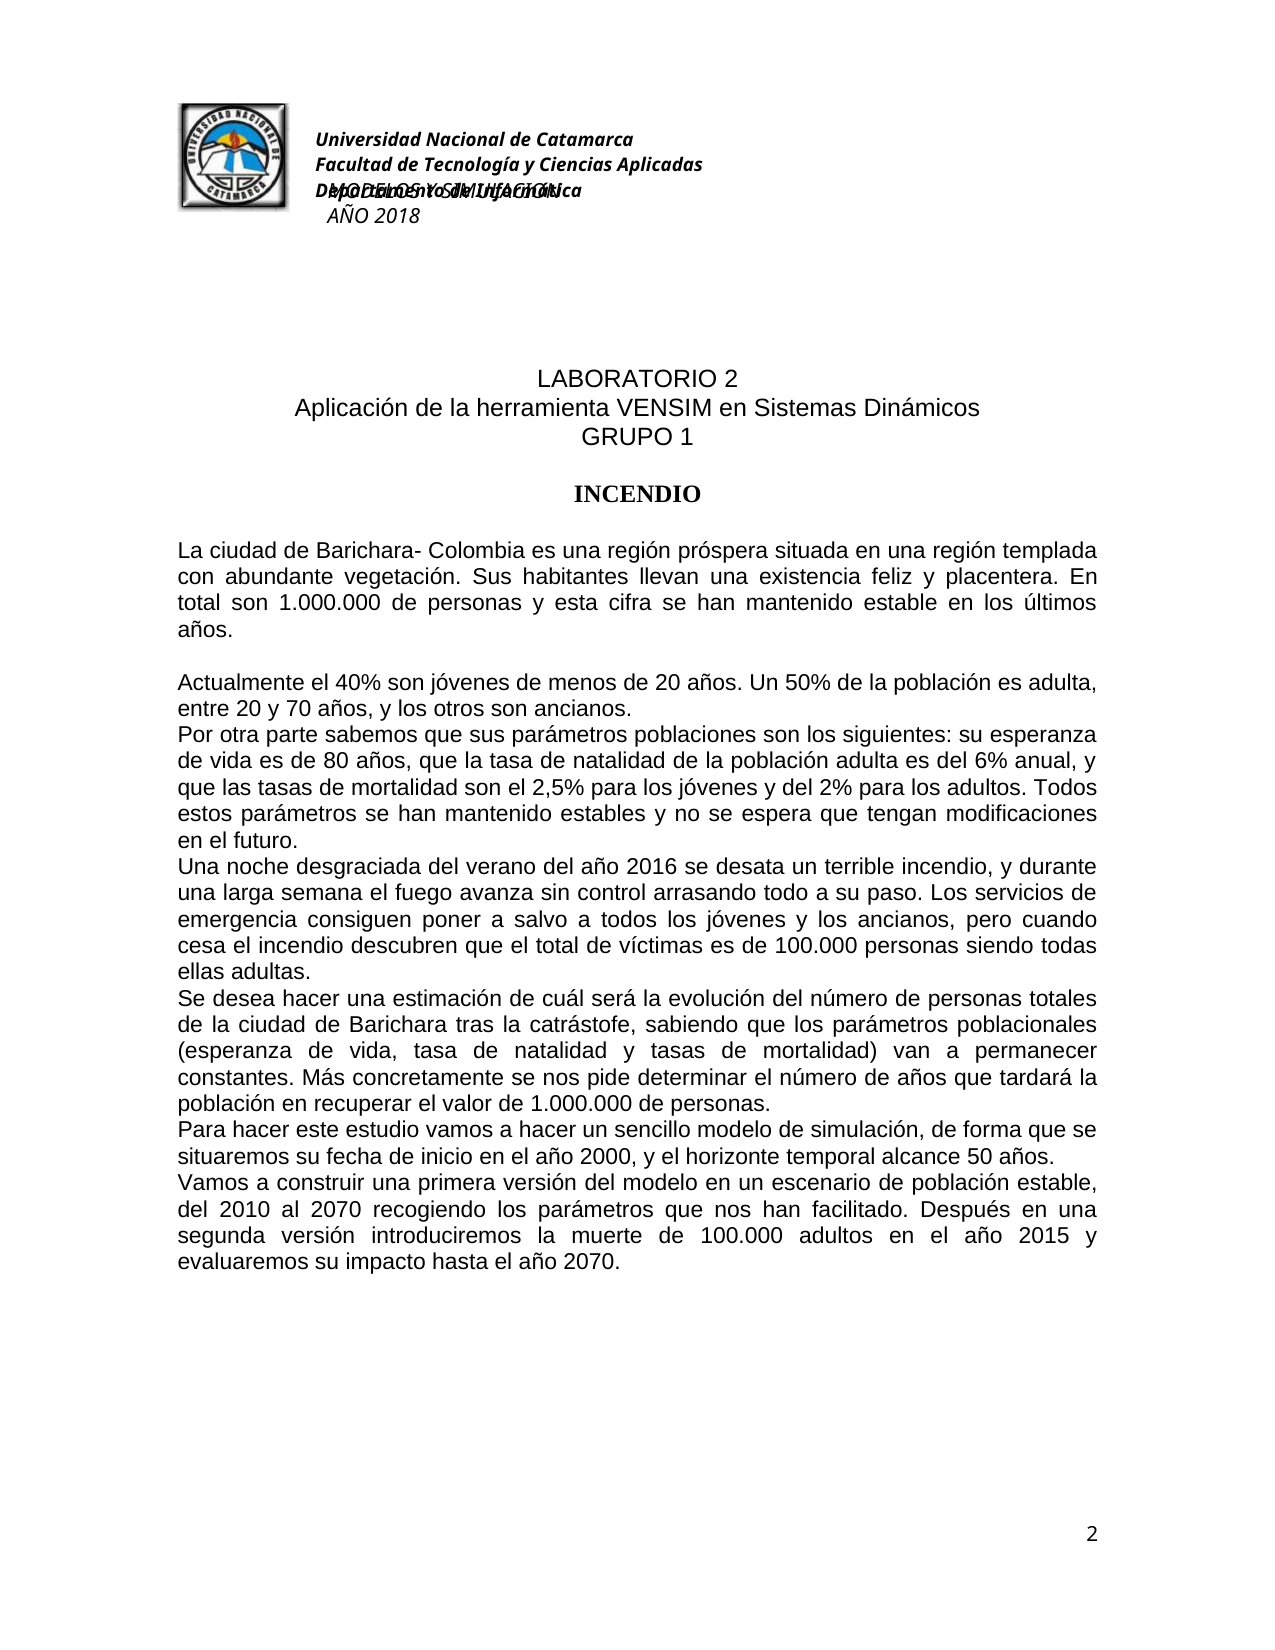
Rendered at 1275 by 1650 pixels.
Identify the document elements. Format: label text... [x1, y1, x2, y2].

text Vamos a construir una primera versión del modelo en un escenario de población estable, del 2010 al 2070 recogiendo los parámetros que nos han facilitado. Después en una segunda versión introduciremos la muerte de 100.000 adultos en el año 2015 y evaluaremos su impacto hasta el año 2070. [177, 1169, 1098, 1274]
text Una noche desgraciada del verano del año 2016 se desata un terrible incendio, y durante una larga semana el fuego avanza sin control arrasando todo a su paso. Los servicios de emergencia consiguen poner a salvo a todos los jóvenes y los ancianos, pero cuando cesa el incendio descubren que el total de víctimas es de 100.000 personas siendo todas ellas adultas. [177, 853, 1098, 985]
text Se desea hacer una estimación de cuál será la evolución del número de personas totales de la ciudad de Barichara tras la catrástofe, sabiendo que los parámetros poblacionales (esperanza de vida, tasa de natalidad y tasas de mortalidad) van a permanecer constantes. Más concretamente se nos pide determinar el número de años que tardará la población en recuperar el valor de 1.000.000 de personas. [177, 985, 1098, 1116]
text GRUPO 1 [177, 422, 1098, 450]
text LABORATORIO 2 [177, 364, 1098, 393]
text INCENDIO [177, 479, 1098, 508]
text Actualmente el 40% son jóvenes de menos de 20 años. Un 50% de la población es adulta, entre 20 y 70 años, y los otros son ancianos. [177, 668, 1098, 721]
text Para hacer este estudio vamos a hacer un sencillo modelo de simulación, de forma que se situaremos su fecha de inicio en el año 2000, y el horizonte temporal alcance 50 años. [177, 1116, 1098, 1169]
text La ciudad de Barichara- Colombia es una región próspera situada en una región templada con abundante vegetación. Sus habitantes llevan una existencia feliz y placentera. En total son 1.000.000 de personas y esta cifra se han mantenido estable en los últimos años. [177, 537, 1098, 642]
picture [177, 103, 290, 212]
text Aplicación de la herramienta VENSIM en Sistemas Dinámicos [177, 393, 1098, 422]
text Por otra parte sabemos que sus parámetros poblaciones son los siguientes: su esperanza de vida es de 80 años, que la tasa de natalidad de la población adulta es del 6% anual, y que las tasas de mortalidad son el 2,5% para los jóvenes y del 2% para los adultos. Todos estos parámetros se han mantenido estables y no se espera que tengan modificaciones en el futuro. [177, 721, 1098, 853]
